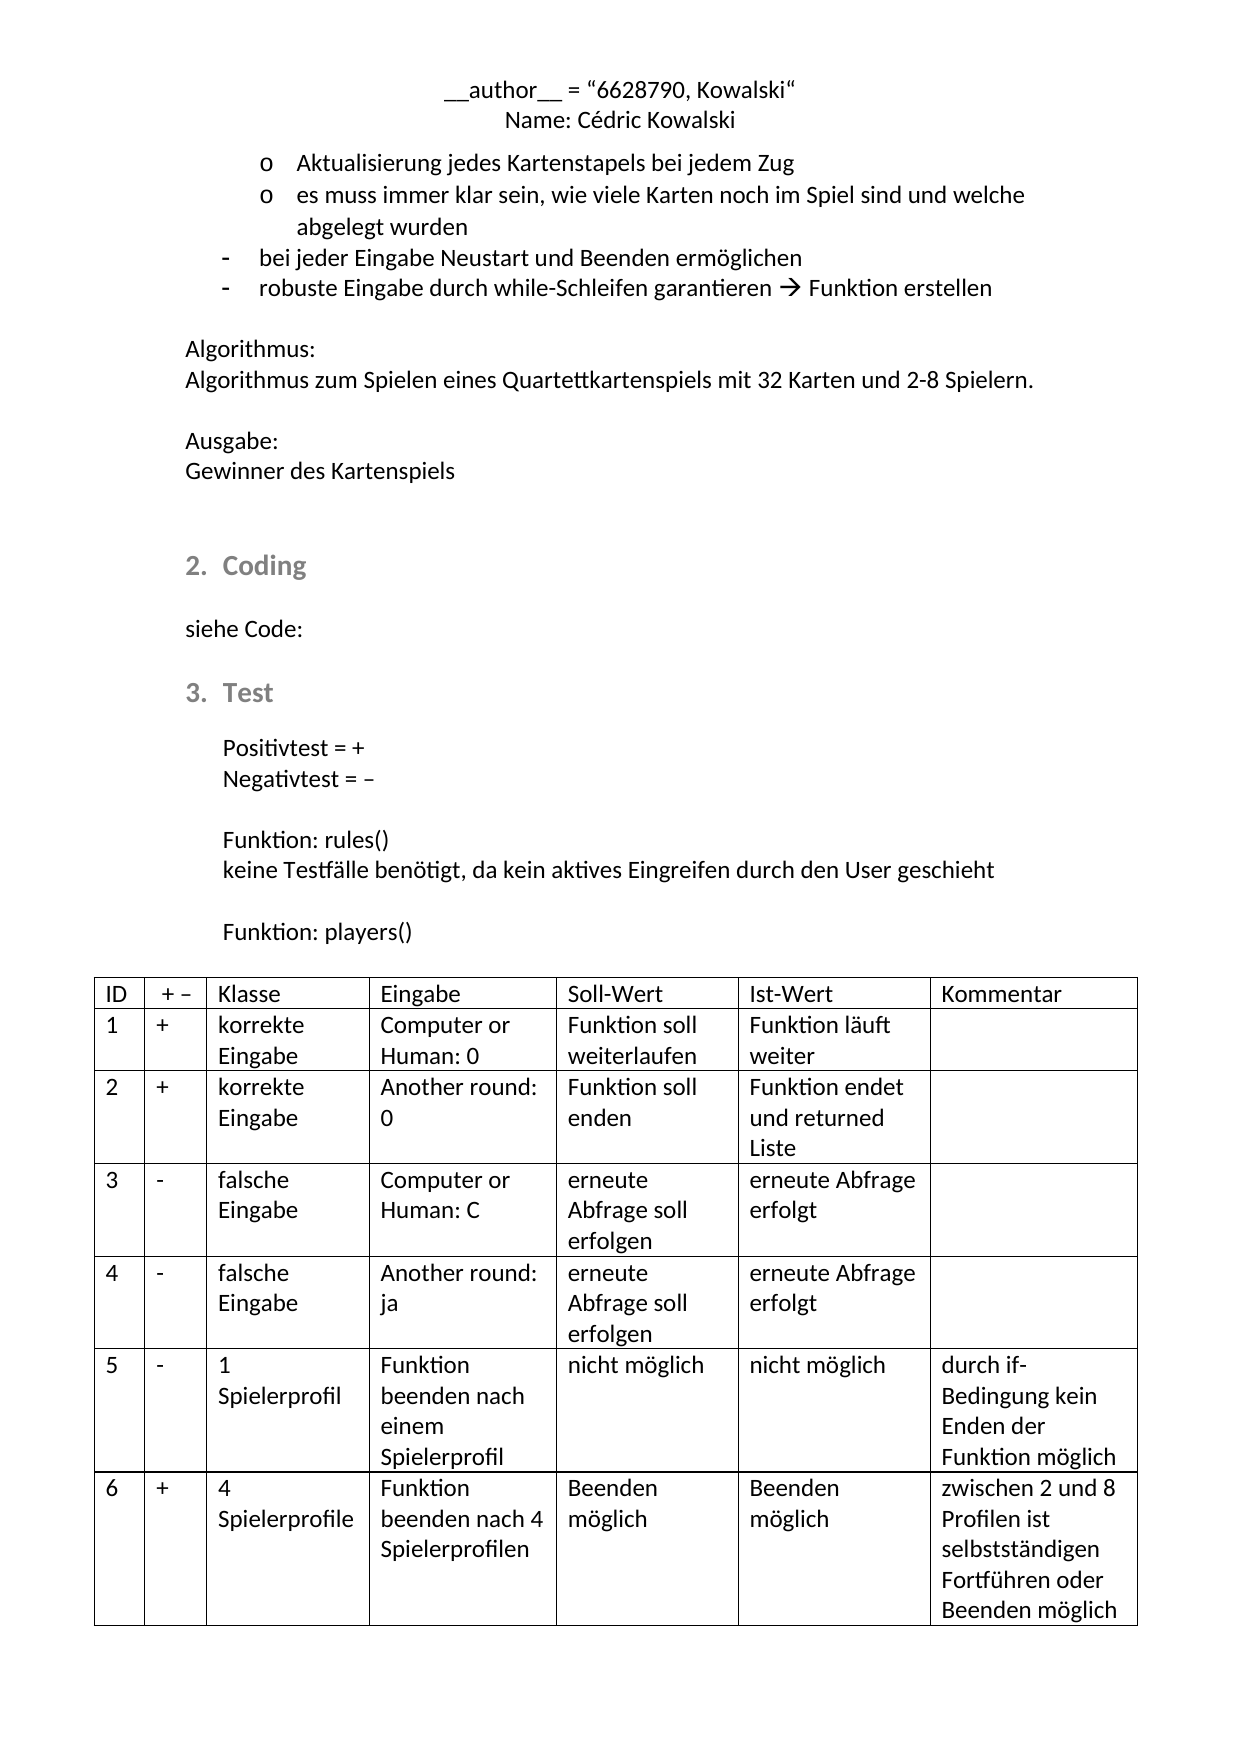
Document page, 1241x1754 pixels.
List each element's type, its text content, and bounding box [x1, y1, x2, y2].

table_cell 4 Spielerprofile [207, 1473, 369, 1625]
text Ausgabe: [185, 425, 1093, 455]
table_cell Computer or Human: C [370, 1164, 556, 1256]
list Negativtest = – [223, 763, 1093, 794]
text siehe Code: [185, 613, 1093, 643]
table_cell erneute Abfrage erfolgt [739, 1164, 930, 1256]
table_cell Funktion soll enden [557, 1071, 738, 1163]
table_cell 3 [95, 1164, 144, 1256]
table_cell erneute Abfrage erfolgt [739, 1257, 930, 1348]
text Algorithmus zum Spielen eines Quartettkartenspiels mit 32 Karten und 2-8 Spielern. [185, 364, 1093, 394]
table_cell Funktion endet und returned Liste [739, 1071, 930, 1163]
table_cell nicht möglich [557, 1349, 738, 1471]
table_header Ist-Wert [739, 978, 930, 1008]
table_cell Beenden möglich [557, 1473, 738, 1625]
table_cell [931, 1257, 1137, 1348]
table_cell zwischen 2 und 8 Profilen ist selbstständigen Fortführen oder Beenden möglich [931, 1473, 1137, 1625]
table_cell Another round: ja [370, 1257, 556, 1348]
table_header Eingabe [370, 978, 556, 1008]
table_cell [931, 1071, 1137, 1163]
table_cell - [145, 1349, 206, 1471]
text Algorithmus: [185, 333, 1093, 364]
list es muss immer klar sein, wie viele Karten noch im Spiel sind und welche abgelegt wurden [259, 179, 1093, 242]
list bei jeder Eingabe Neustart und Beenden ermöglichen [221, 242, 1093, 272]
table_cell Funktion beenden nach 4 Spielerprofilen [370, 1473, 556, 1625]
table_cell - [145, 1257, 206, 1348]
list robuste Eingabe durch while-Schleifen garantieren Funktion erstellen [221, 272, 1093, 303]
table_cell Funktion soll weiterlaufen [557, 1009, 738, 1070]
table_cell falsche Eingabe [207, 1164, 369, 1256]
table_cell 1 Spielerprofil [207, 1349, 369, 1471]
table_cell erneute Abfrage soll erfolgen [557, 1164, 738, 1256]
table_header ID [95, 978, 144, 1008]
list Funktion: rules() [223, 824, 1093, 855]
table_cell erneute Abfrage soll erfolgen [557, 1257, 738, 1348]
table_cell Another round: 0 [370, 1071, 556, 1163]
table_cell nicht möglich [739, 1349, 930, 1471]
table_header Soll-Wert [557, 978, 738, 1008]
table_cell Beenden möglich [739, 1473, 930, 1625]
list Aktualisierung jedes Kartenstapels bei jedem Zug [259, 148, 1093, 179]
table_cell Funktion beenden nach einem Spielerprofil [370, 1349, 556, 1471]
table_cell [931, 1164, 1137, 1256]
list Funktion: players() [223, 916, 1093, 946]
table_cell 2 [95, 1071, 144, 1163]
list keine Testfälle benötigt, da kein aktives Eingreifen durch den User geschieht [223, 855, 1093, 885]
table_cell Computer or Human: 0 [370, 1009, 556, 1070]
table_cell 4 [95, 1257, 144, 1348]
table_cell korrekte Eingabe [207, 1071, 369, 1163]
table_cell + [145, 1071, 206, 1163]
table_cell - [145, 1164, 206, 1256]
table_header + – [145, 978, 206, 1008]
text Gewinner des Kartenspiels [185, 455, 1093, 486]
table_cell falsche Eingabe [207, 1257, 369, 1348]
table_cell 1 [95, 1009, 144, 1070]
table_cell 6 [95, 1473, 144, 1625]
table_cell [931, 1009, 1137, 1070]
table_cell + [145, 1009, 206, 1070]
list Test [185, 674, 1093, 710]
list Coding [185, 547, 1093, 582]
table_cell korrekte Eingabe [207, 1009, 369, 1070]
table_cell Funktion läuft weiter [739, 1009, 930, 1070]
table_cell 5 [95, 1349, 144, 1471]
table_cell durch if-Bedingung kein Enden der Funktion möglich [931, 1349, 1137, 1471]
table_cell + [145, 1473, 206, 1625]
table_header Kommentar [931, 978, 1137, 1008]
table_header Klasse [207, 978, 369, 1008]
list Positivtest = + [223, 733, 1093, 763]
